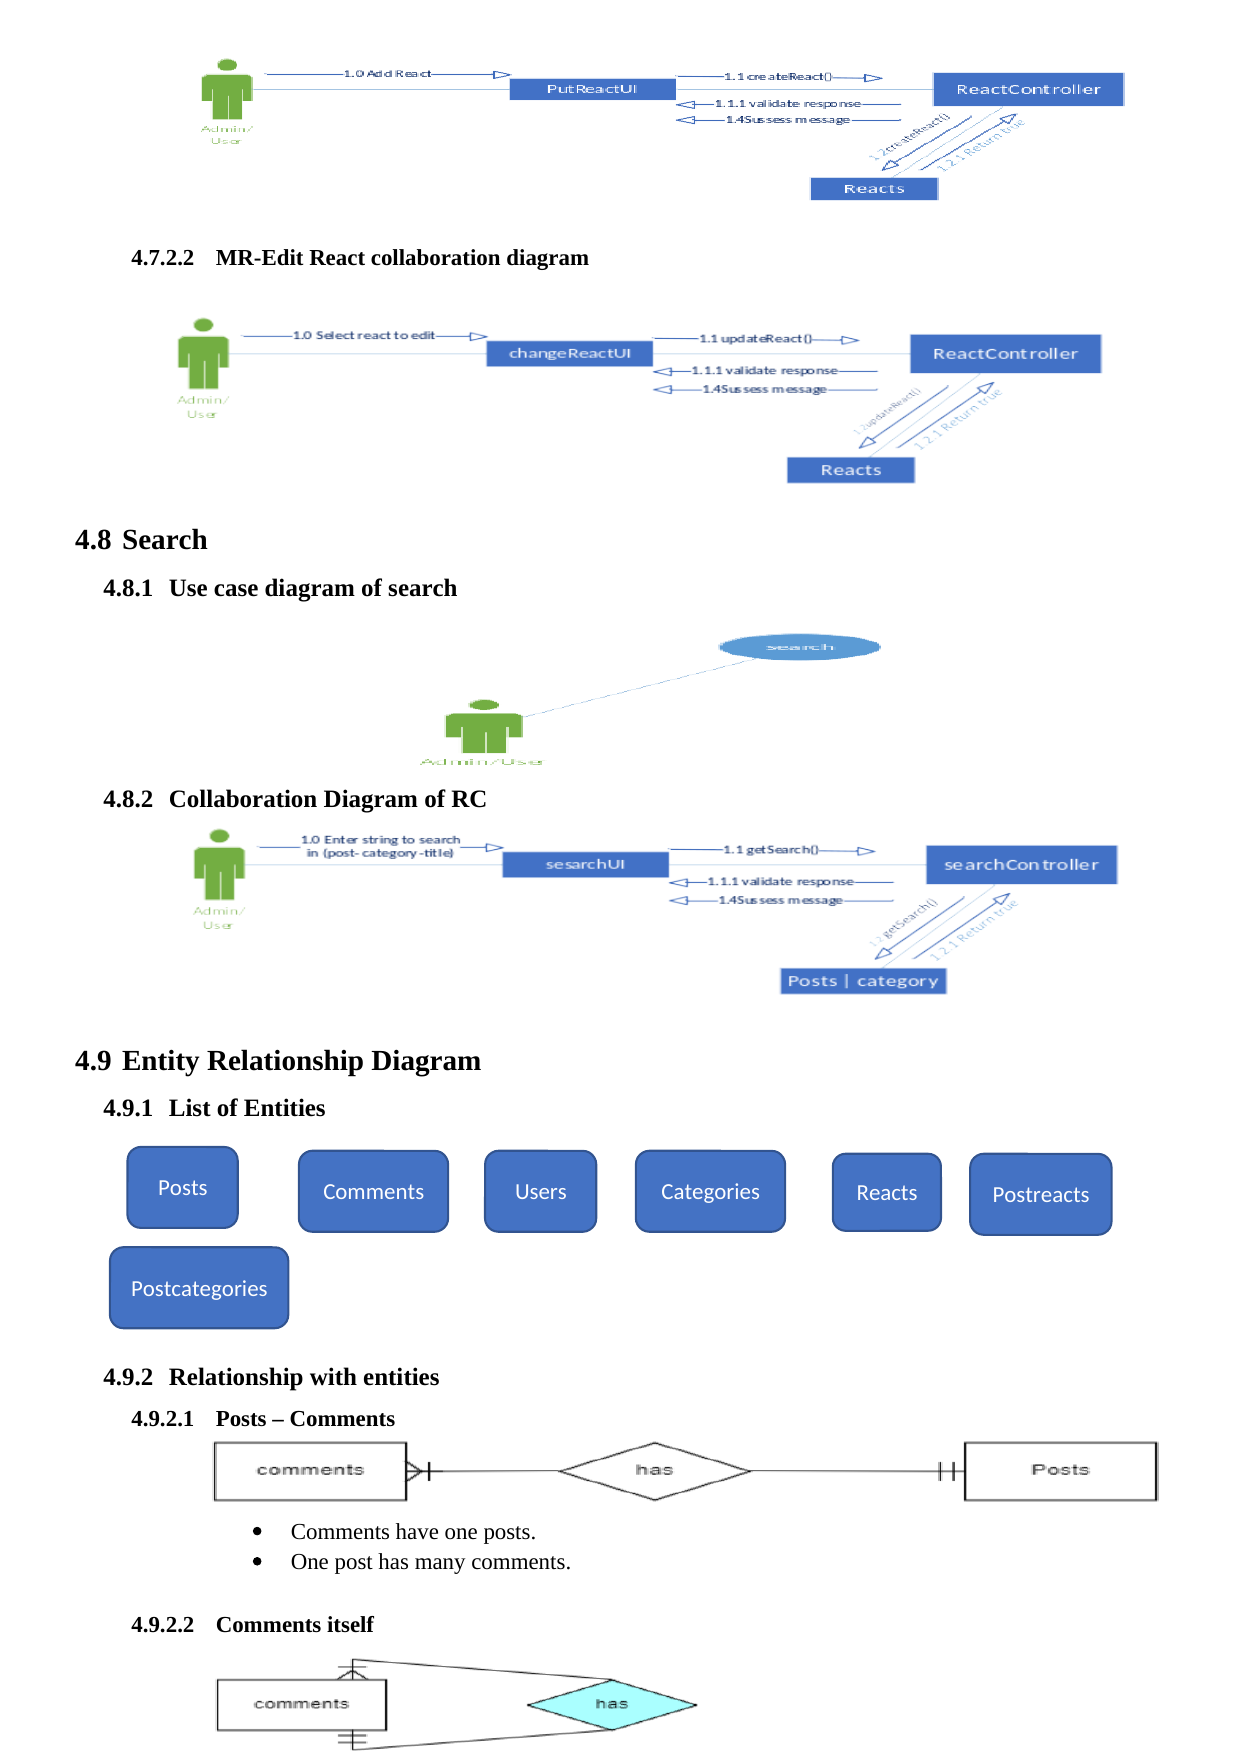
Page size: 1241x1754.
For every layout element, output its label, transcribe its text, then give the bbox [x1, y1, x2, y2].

list Comments itself [131, 1611, 1172, 1637]
list Entity Relationship Diagram [75, 1043, 1172, 1077]
picture [213, 1654, 704, 1752]
list Collaboration Diagram of RC [103, 784, 1172, 812]
list Search [75, 522, 1172, 556]
list Relationship with entities [103, 1362, 1172, 1391]
picture [194, 1436, 1179, 1504]
list Posts – Comments [131, 1405, 1172, 1432]
list Use case diagram of search [103, 573, 1172, 601]
list One post has many comments. [253, 1548, 1172, 1606]
list MR-Edit React collaboration diagram [131, 244, 1172, 270]
list Comments have one posts. [253, 1518, 1172, 1544]
list List of Entities [103, 1093, 1172, 1122]
